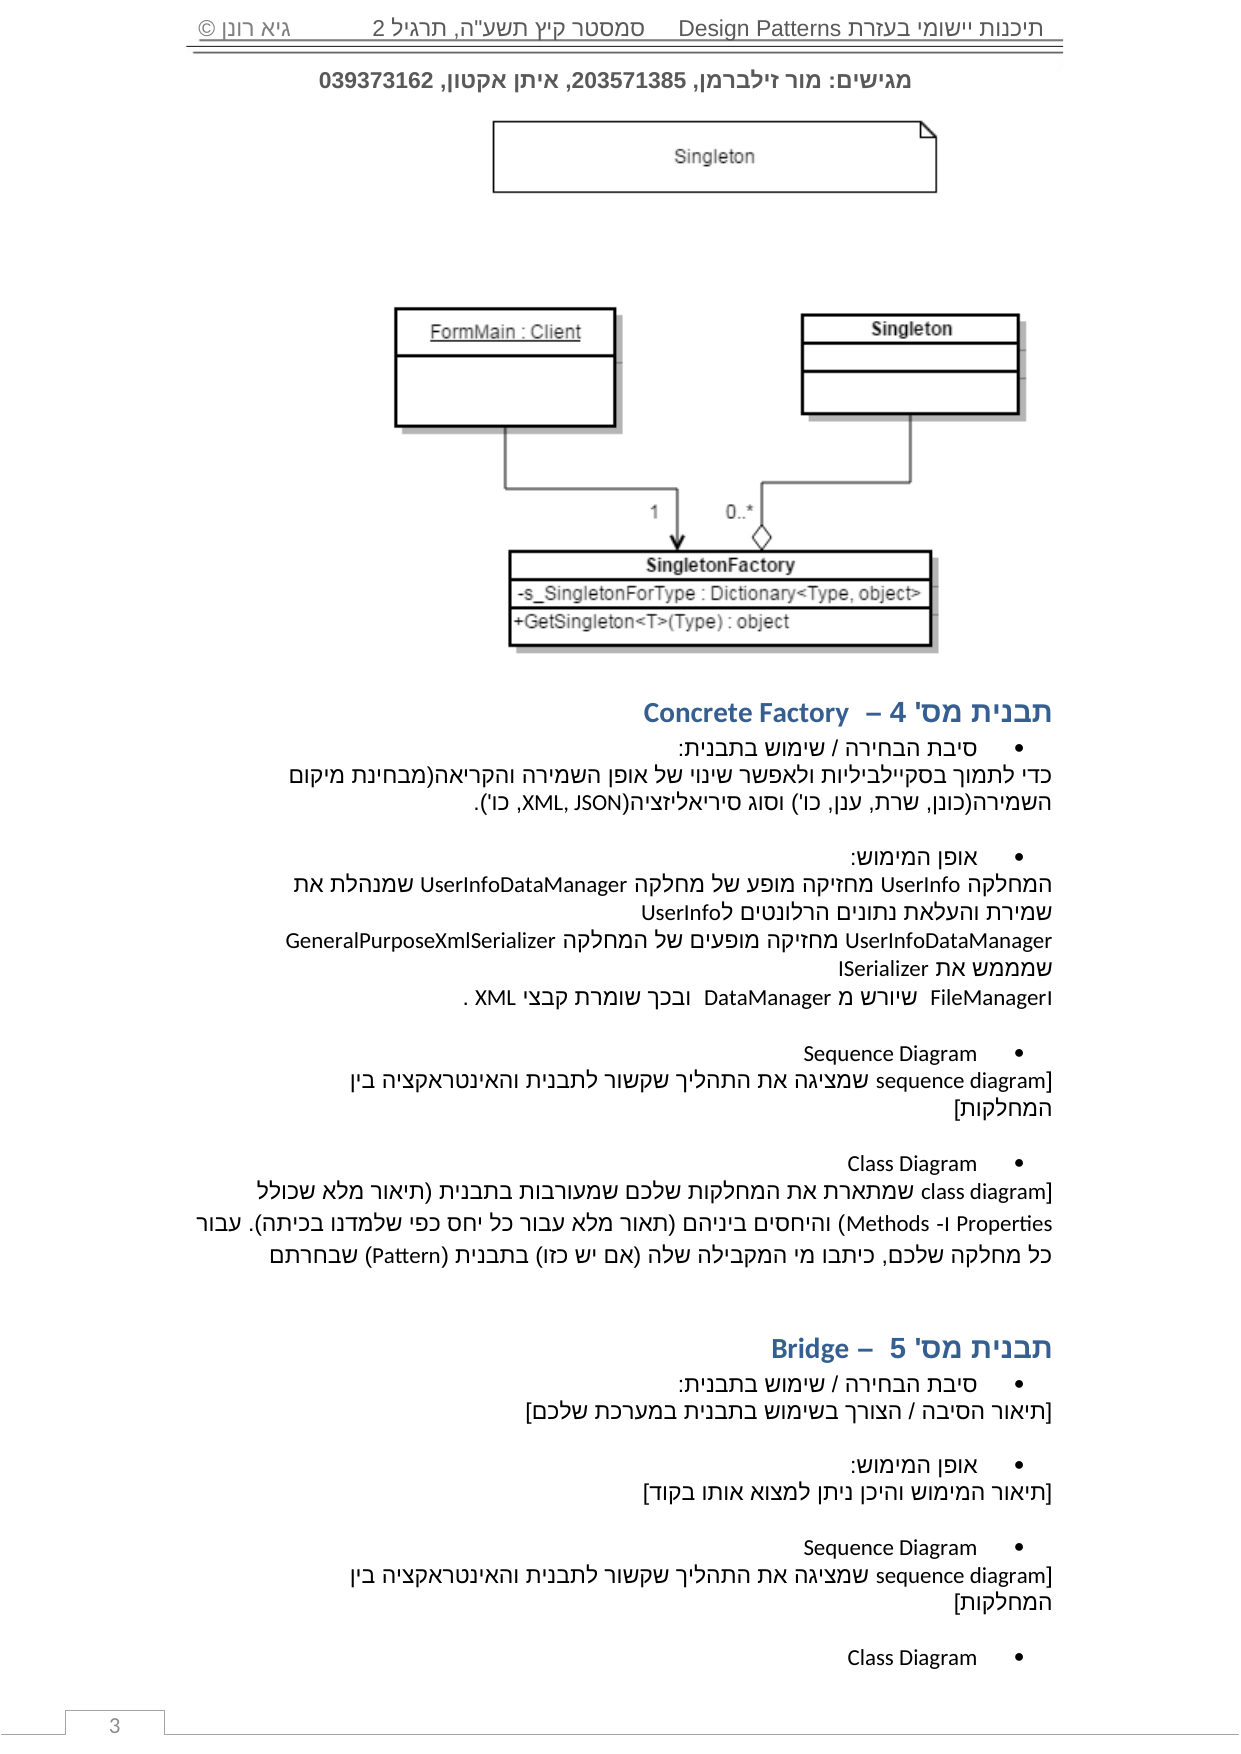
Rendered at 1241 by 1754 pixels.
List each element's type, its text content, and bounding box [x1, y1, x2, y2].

list אופן המימוש: [187, 1452, 1015, 1478]
text [sequence diagram שמציגה את התהליך שקשור לתבנית והאינטראקציה בין המחלקות] [262, 1561, 1053, 1615]
text וFileManager שיורש מ DataManager ובכך שומרת קבצי XML . [262, 983, 1053, 1011]
subtitle תבנית מס' 5 – Bridge [187, 1331, 1053, 1366]
list Sequence Diagram [187, 1533, 1015, 1561]
list Sequence Diagram [187, 1039, 1015, 1067]
text [תיאור המימוש והיכן ניתן למצוא אותו בקוד] [262, 1478, 1053, 1505]
list Class Diagram [187, 1149, 1015, 1177]
list אופן המימוש: [187, 844, 1015, 871]
text המחלקה UserInfo מחזיקה מופע של מחלקה UserInfoDataManager שמנהלת את שמירת והעלאת נתונים הרלונטים לUserInfo [262, 871, 1053, 927]
text [sequence diagram שמציגה את התהליך שקשור לתבנית והאינטראקציה בין המחלקות] [262, 1067, 1053, 1121]
text כדי לתמוך בסקיילביליות ולאפשר שינוי של אופן השמירה והקריאה(מבחינת מיקום השמירה(כונן, שרת, ענן, כו') וסוג סיריאליזציה(XML, JSON, כו'). [262, 762, 1053, 816]
text UserInfoDataManager מחזיקה מופעים של המחלקה GeneralPurposeXmlSerializer שמממש את ISerializer [262, 927, 1053, 983]
list סיבת הבחירה / שימוש בתבנית: [187, 1371, 1015, 1398]
list Class Diagram [187, 1643, 1015, 1671]
picture [186, 0, 1064, 677]
text [תיאור הסיבה / הצורך בשימוש בתבנית במערכת שלכם] [262, 1398, 1053, 1452]
list סיבת הבחירה / שימוש בתבנית: [187, 735, 1015, 762]
subtitle תבנית מס' 4 – Concrete Factory [187, 694, 1053, 730]
